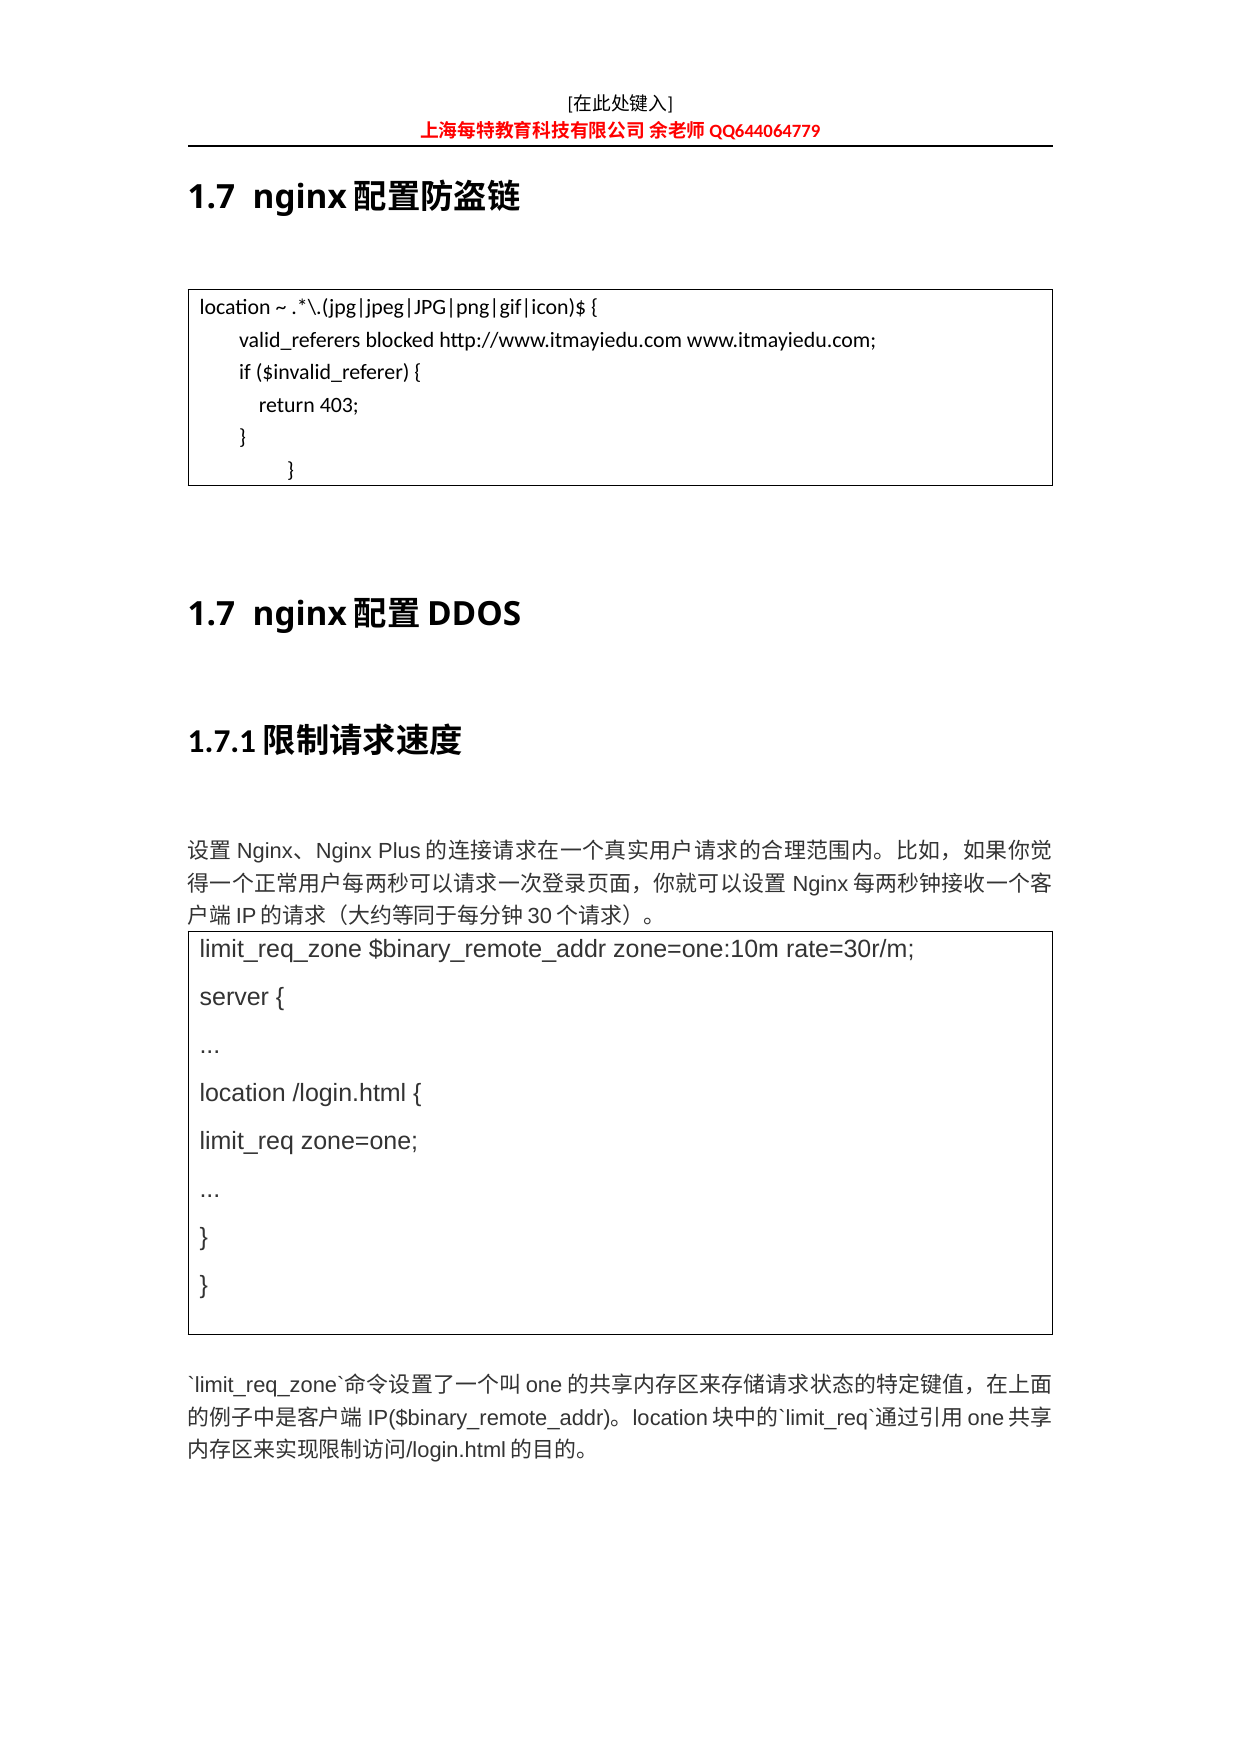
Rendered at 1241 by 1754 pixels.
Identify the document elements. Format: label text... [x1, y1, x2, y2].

table_header location ~ .*\.(jpg|jpeg|JPG|png|gif|icon)$ { valid_referers blocked http://www.itmayiedu.com www.itmayiedu.com; if ($invalid_referer) { return 403; } } [189, 290, 1052, 485]
subtitle 1.7 nginx配置防盗链 [187, 162, 1053, 227]
table_header limit_req_zone $binary_remote_addr zone=one:10m rate=30r/m; server { ... location /login.html { limit_req zone=one; ... } } [189, 932, 1052, 1333]
subtitle 1.7 nginx配置DDOS [187, 578, 1053, 643]
subtitle 1.7.1限制请求速度 [187, 706, 1053, 771]
text 设置Nginx、Nginx Plus的连接请求在一个真实用户请求的合理范围内。比如，如果你觉得一个正常用户每两秒可以请求一次登录页面，你就可以设置Nginx每两秒钟接收一个客户端IP的请求（大约等同于每分钟30个请求）。 [187, 833, 1053, 931]
text `limit_req_zone`命令设置了一个叫one的共享内存区来存储请求状态的特定键值，在上面的例子中是客户端IP($binary_remote_addr)。location块中的`limit_req`通过引用one共享内存区来实现限制访问/login.html的目的。 [187, 1367, 1053, 1464]
